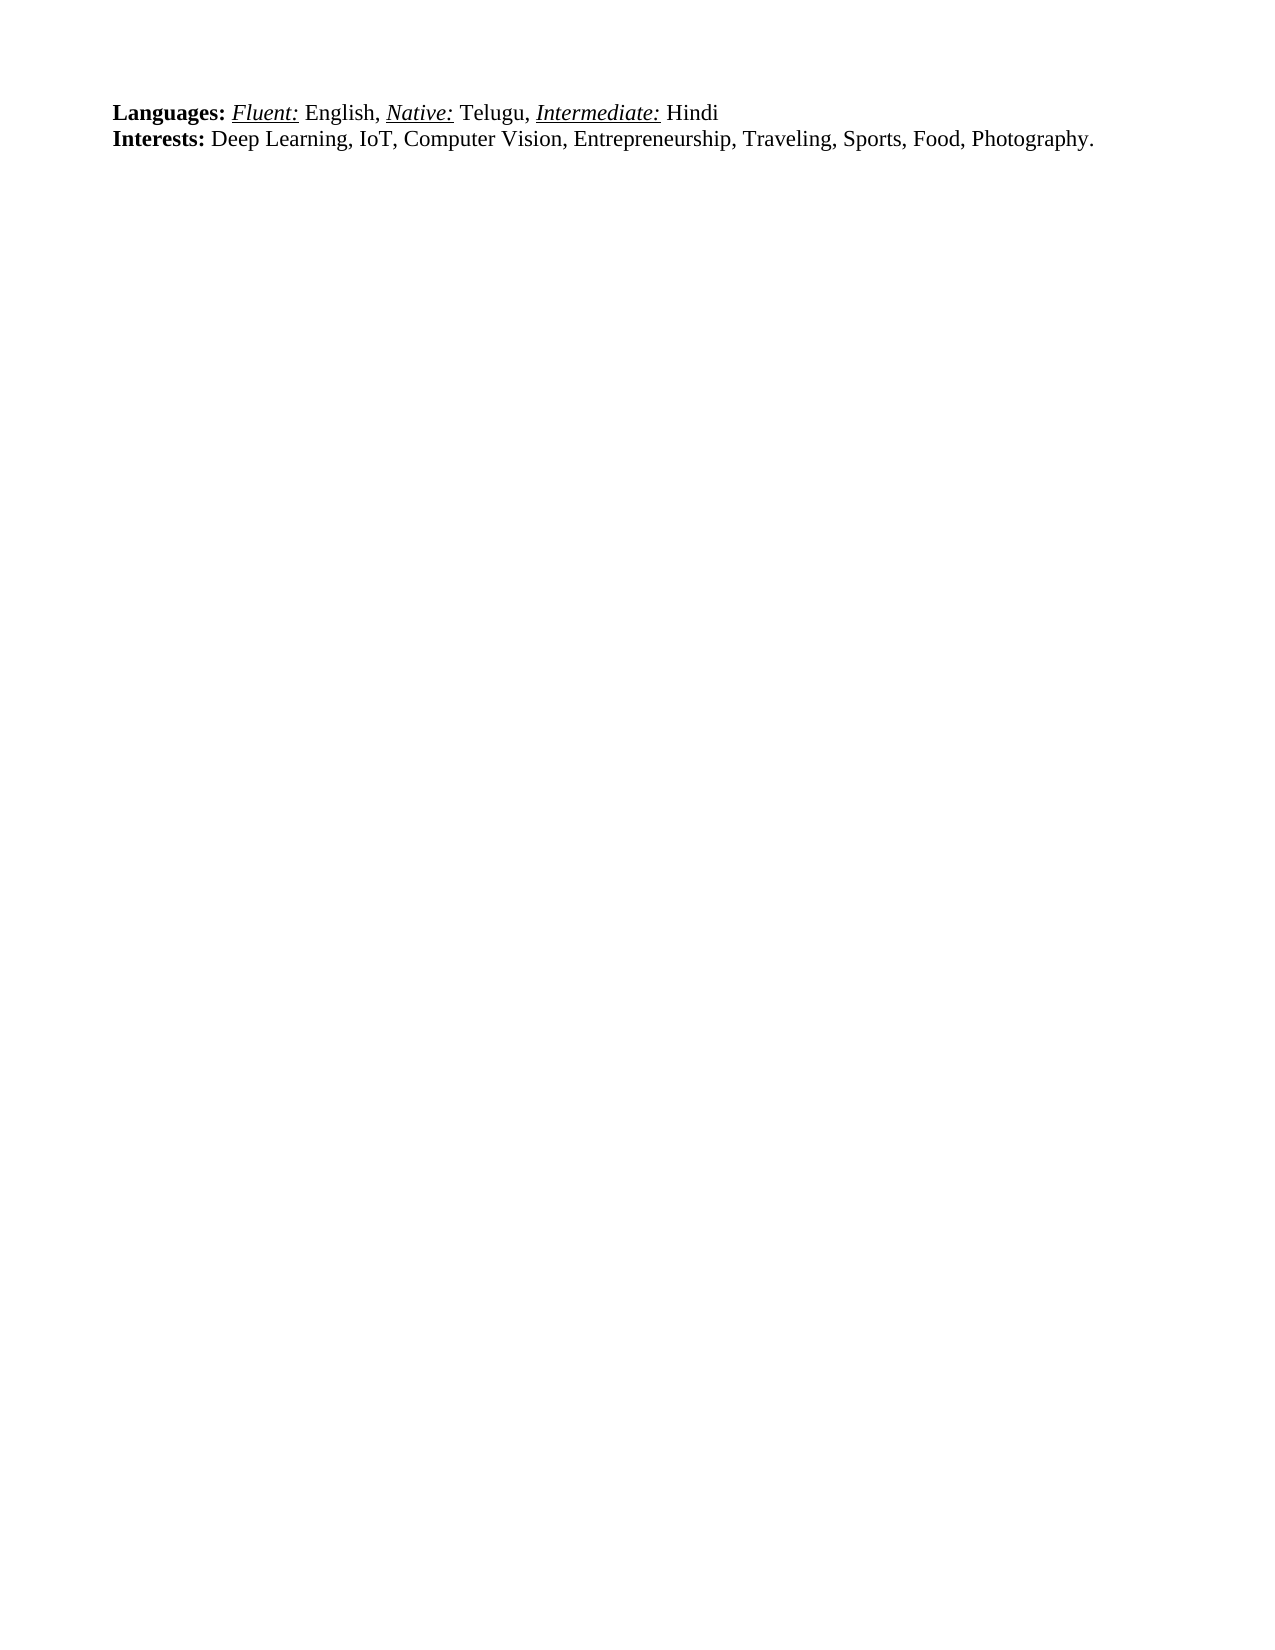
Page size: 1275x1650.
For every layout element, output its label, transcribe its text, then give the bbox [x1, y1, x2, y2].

text Interests: Deep Learning, IoT, Computer Vision, Entrepreneurship, Traveling, Sports, Food, Photography. [112, 125, 1162, 152]
text Languages: Fluent: English, Native: Telugu, Intermediate: Hindi [112, 99, 1162, 125]
